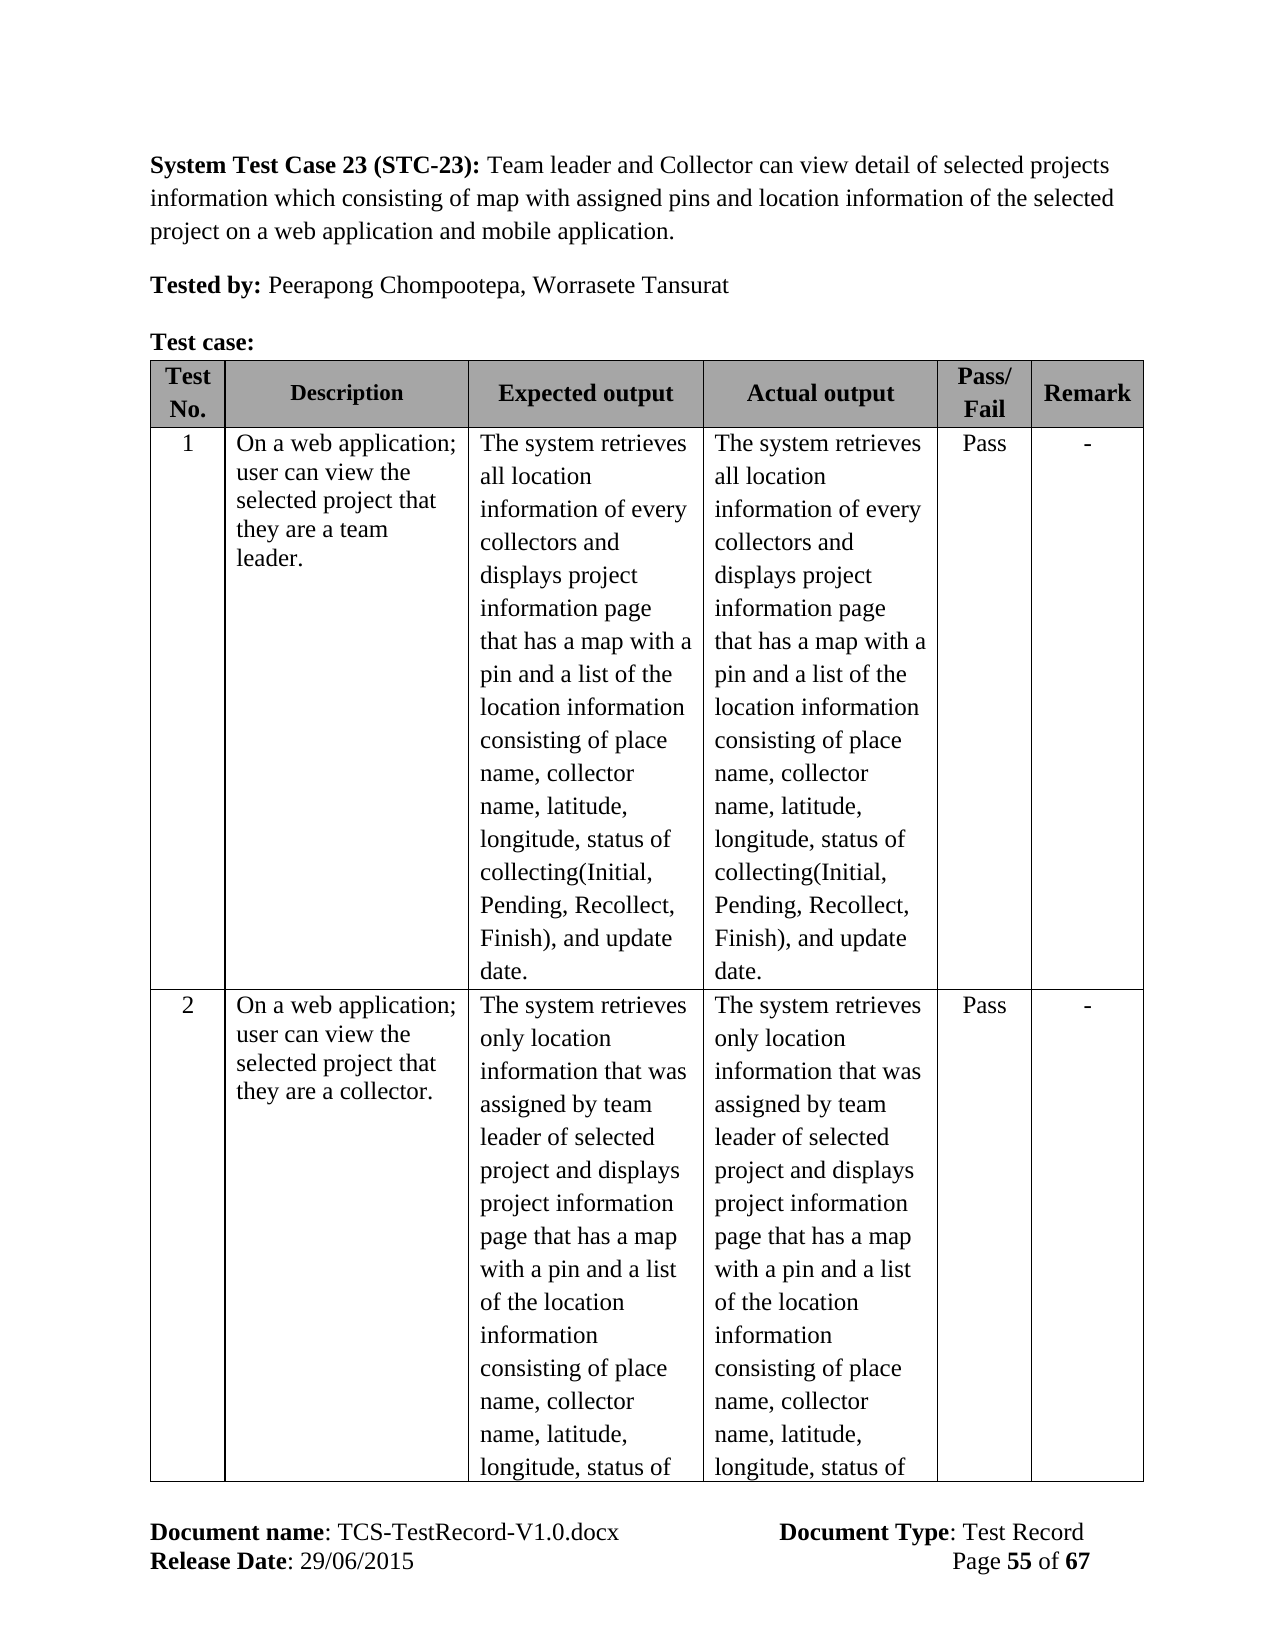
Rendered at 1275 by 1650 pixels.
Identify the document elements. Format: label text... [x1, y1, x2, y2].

text System Test Case 23 (STC-23): Team leader and Collector can view detail of selected projects information which consisting of map with assigned pins and location information of the selected project on a web application and mobile application. [150, 150, 1125, 245]
table_cell - [1032, 428, 1143, 989]
table_header Test No. [151, 361, 224, 427]
table_header Description [226, 361, 468, 427]
table_cell The system retrieves all location information of every collectors and displays project information page that has a map with a pin and a list of the location information consisting of place name, collector name, latitude, longitude, status of collecting(Initial, Pending, Recollect, Finish), and update date. [704, 428, 937, 989]
table_cell 1 [151, 428, 224, 989]
table_cell - [1032, 990, 1143, 1481]
text Tested by: Peerapong Chompootepa, Worrasete Tansurat [150, 270, 1125, 299]
table_header Remark [1032, 361, 1143, 427]
table_cell 2 [151, 990, 224, 1481]
text Test case: [150, 327, 1125, 356]
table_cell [226, 990, 468, 1481]
table_cell The system retrieves all location information of every collectors and displays project information page that has a map with a pin and a list of the location information consisting of place name, collector name, latitude, longitude, status of collecting(Initial, Pending, Recollect, Finish), and update date. [469, 428, 703, 989]
table_header Expected output [469, 361, 703, 427]
table_cell Pass [938, 990, 1031, 1481]
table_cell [704, 990, 937, 1481]
table_header Pass/ Fail [938, 361, 1031, 427]
table_header Actual output [704, 361, 937, 427]
table_cell On a web application; user can view the selected project that they are a team leader. [226, 428, 468, 989]
table_cell Pass [938, 428, 1031, 989]
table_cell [469, 990, 703, 1481]
